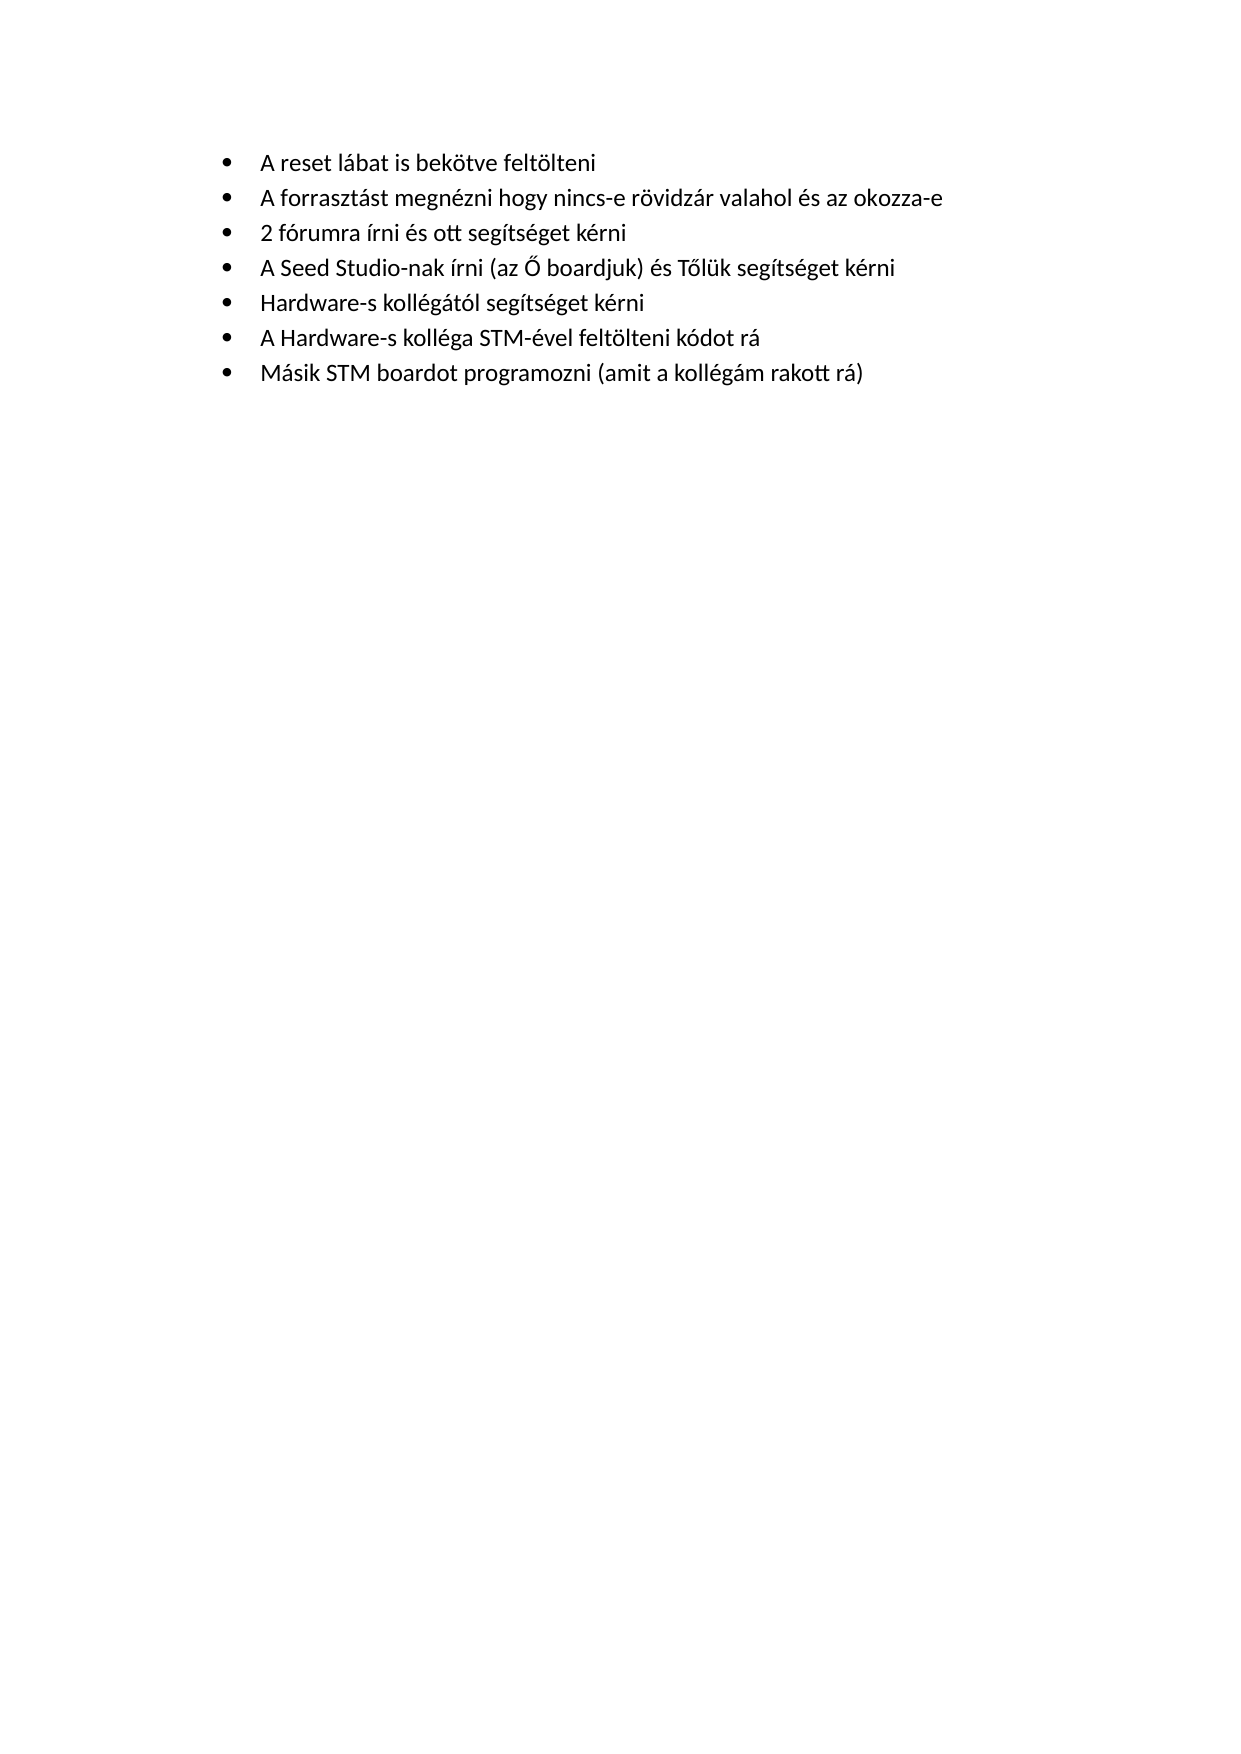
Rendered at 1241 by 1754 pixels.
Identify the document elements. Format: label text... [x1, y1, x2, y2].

list A reset lábat is bekötve feltölteni [223, 148, 1093, 178]
list 2 fórumra írni és ott segítséget kérni [223, 218, 1093, 248]
list Hardware-s kollégától segítséget kérni [223, 288, 1093, 318]
list A Seed Studio-nak írni (az Ő boardjuk) és Tőlük segítséget kérni [223, 253, 1093, 283]
list A Hardware-s kolléga STM-ével feltölteni kódot rá [223, 323, 1093, 353]
list Másik STM boardot programozni (amit a kollégám rakott rá) [223, 358, 1093, 388]
list A forrasztást megnézni hogy nincs-e rövidzár valahol és az okozza-e [223, 183, 1093, 213]
